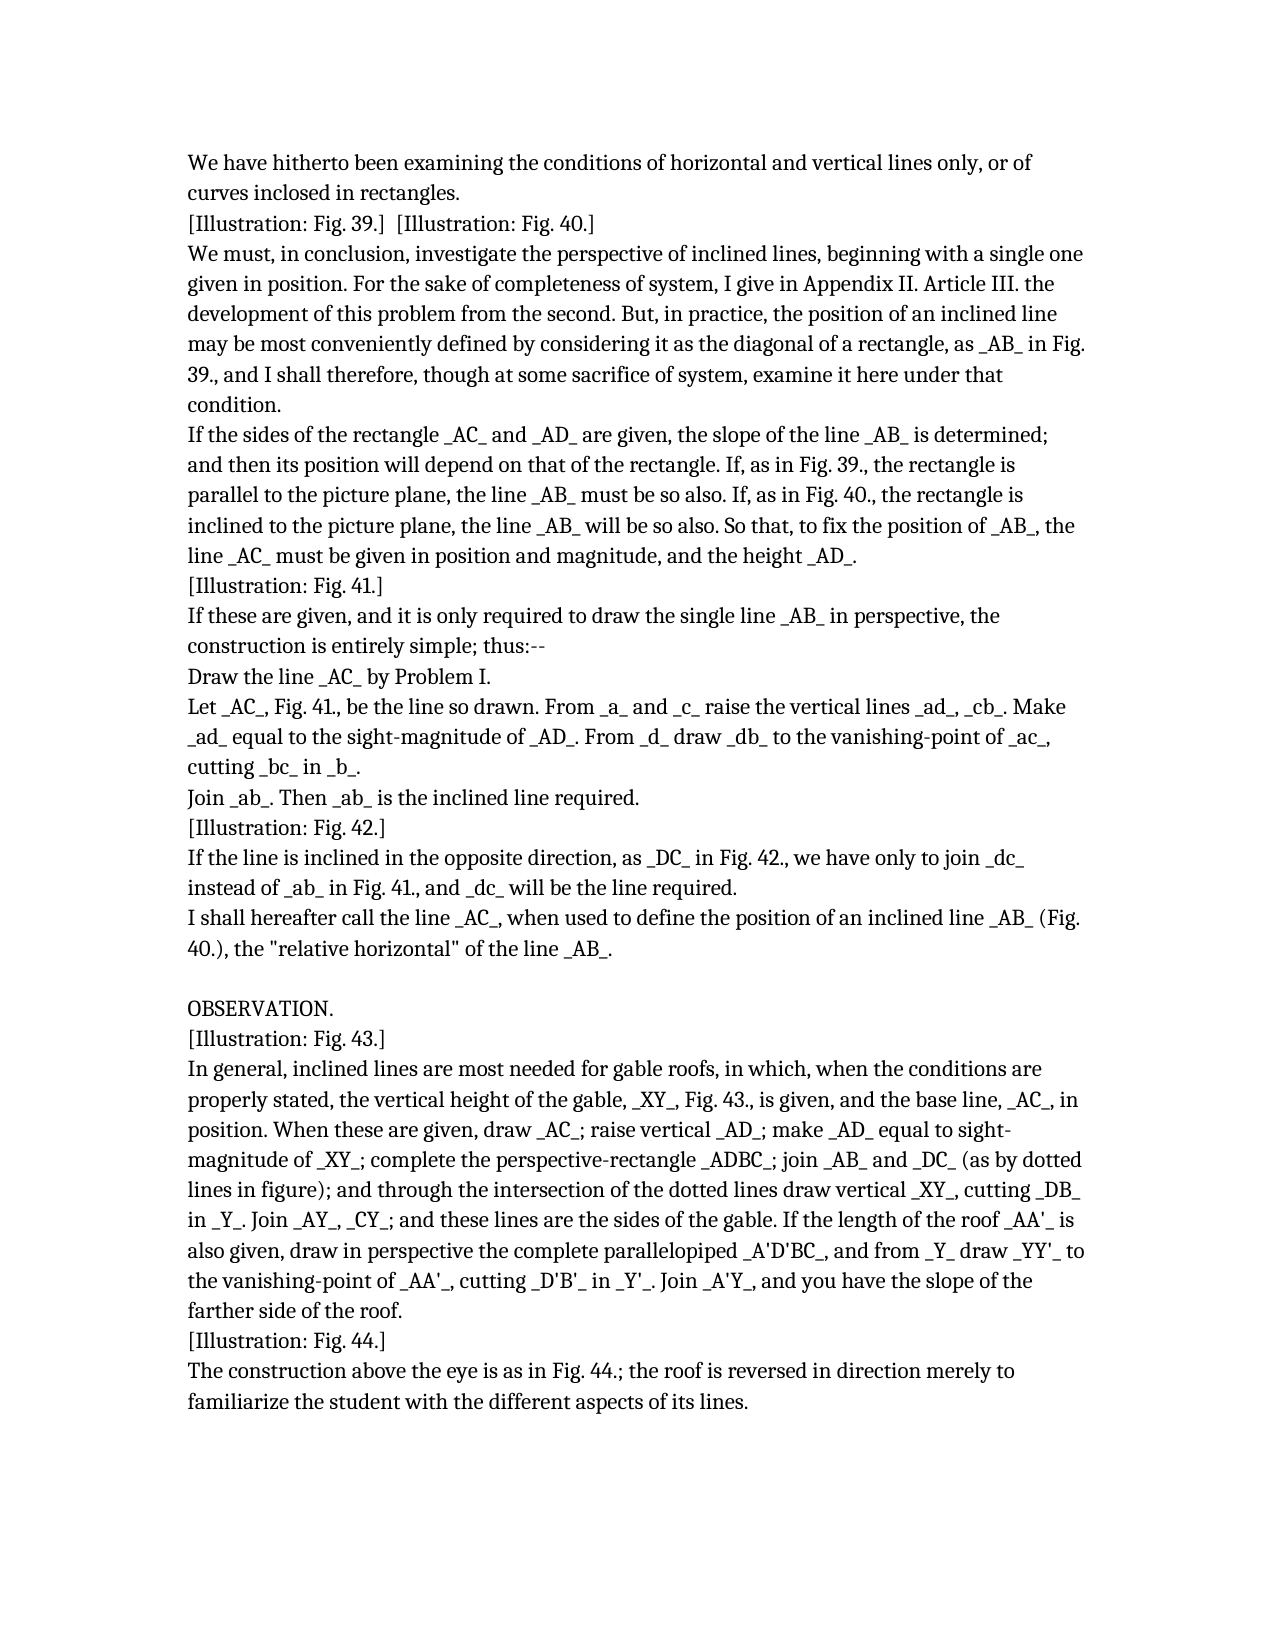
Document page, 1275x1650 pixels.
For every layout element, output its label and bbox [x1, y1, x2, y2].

text [187, 150, 1087, 1475]
